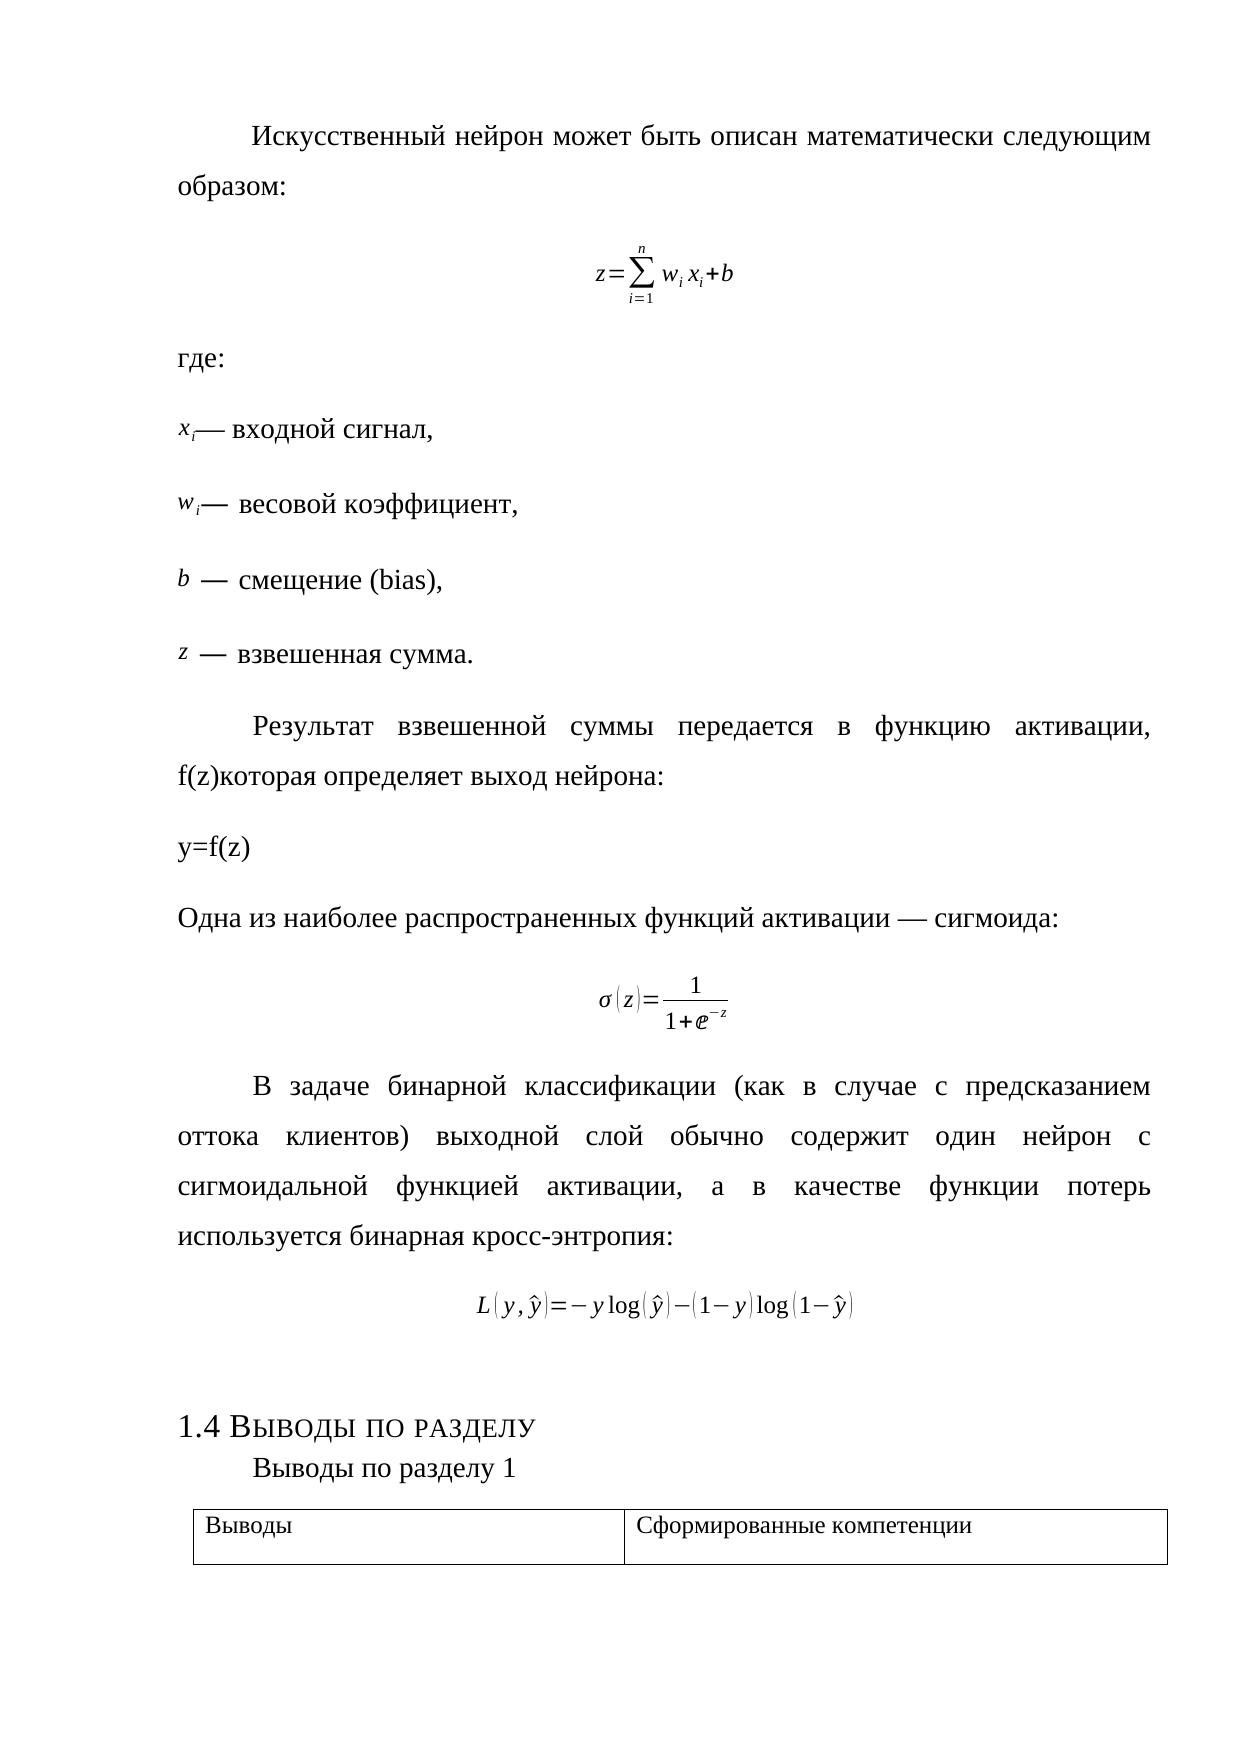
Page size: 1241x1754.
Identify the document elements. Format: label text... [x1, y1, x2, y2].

table_header Выводы [194, 1510, 624, 1563]
subtitle 1.4 Выводы по разделу [177, 1406, 1152, 1444]
text y=f(z) [177, 829, 1152, 863]
text где: [177, 340, 1152, 374]
text Выводы по разделу 1 [177, 1450, 1152, 1483]
text Одна из наиболее распространенных функций активации — сигмоида: [177, 900, 1152, 934]
table_header Сформированные компетенции [625, 1510, 1167, 1563]
text В задаче бинарной классификации (как в случае с предсказанием оттока клиентов) выходной слой обычно содержит один нейрон с сигмоидальной функцией активации, а в качестве функции потерь используется бинарная кросс-энтропия: [177, 1068, 1152, 1252]
text — взвешенная сумма. [177, 634, 1152, 669]
text Результат взвешенной суммы передается в функцию активации, f(z)которая определяет выход нейрона: [177, 708, 1152, 792]
text Искусственный нейрон может быть описан математически следующим образом: [177, 118, 1152, 202]
text — смещение (bias), [177, 560, 1152, 596]
text — весовой коэффициент, [177, 485, 1152, 522]
text — входной сигнал, [177, 412, 1152, 447]
